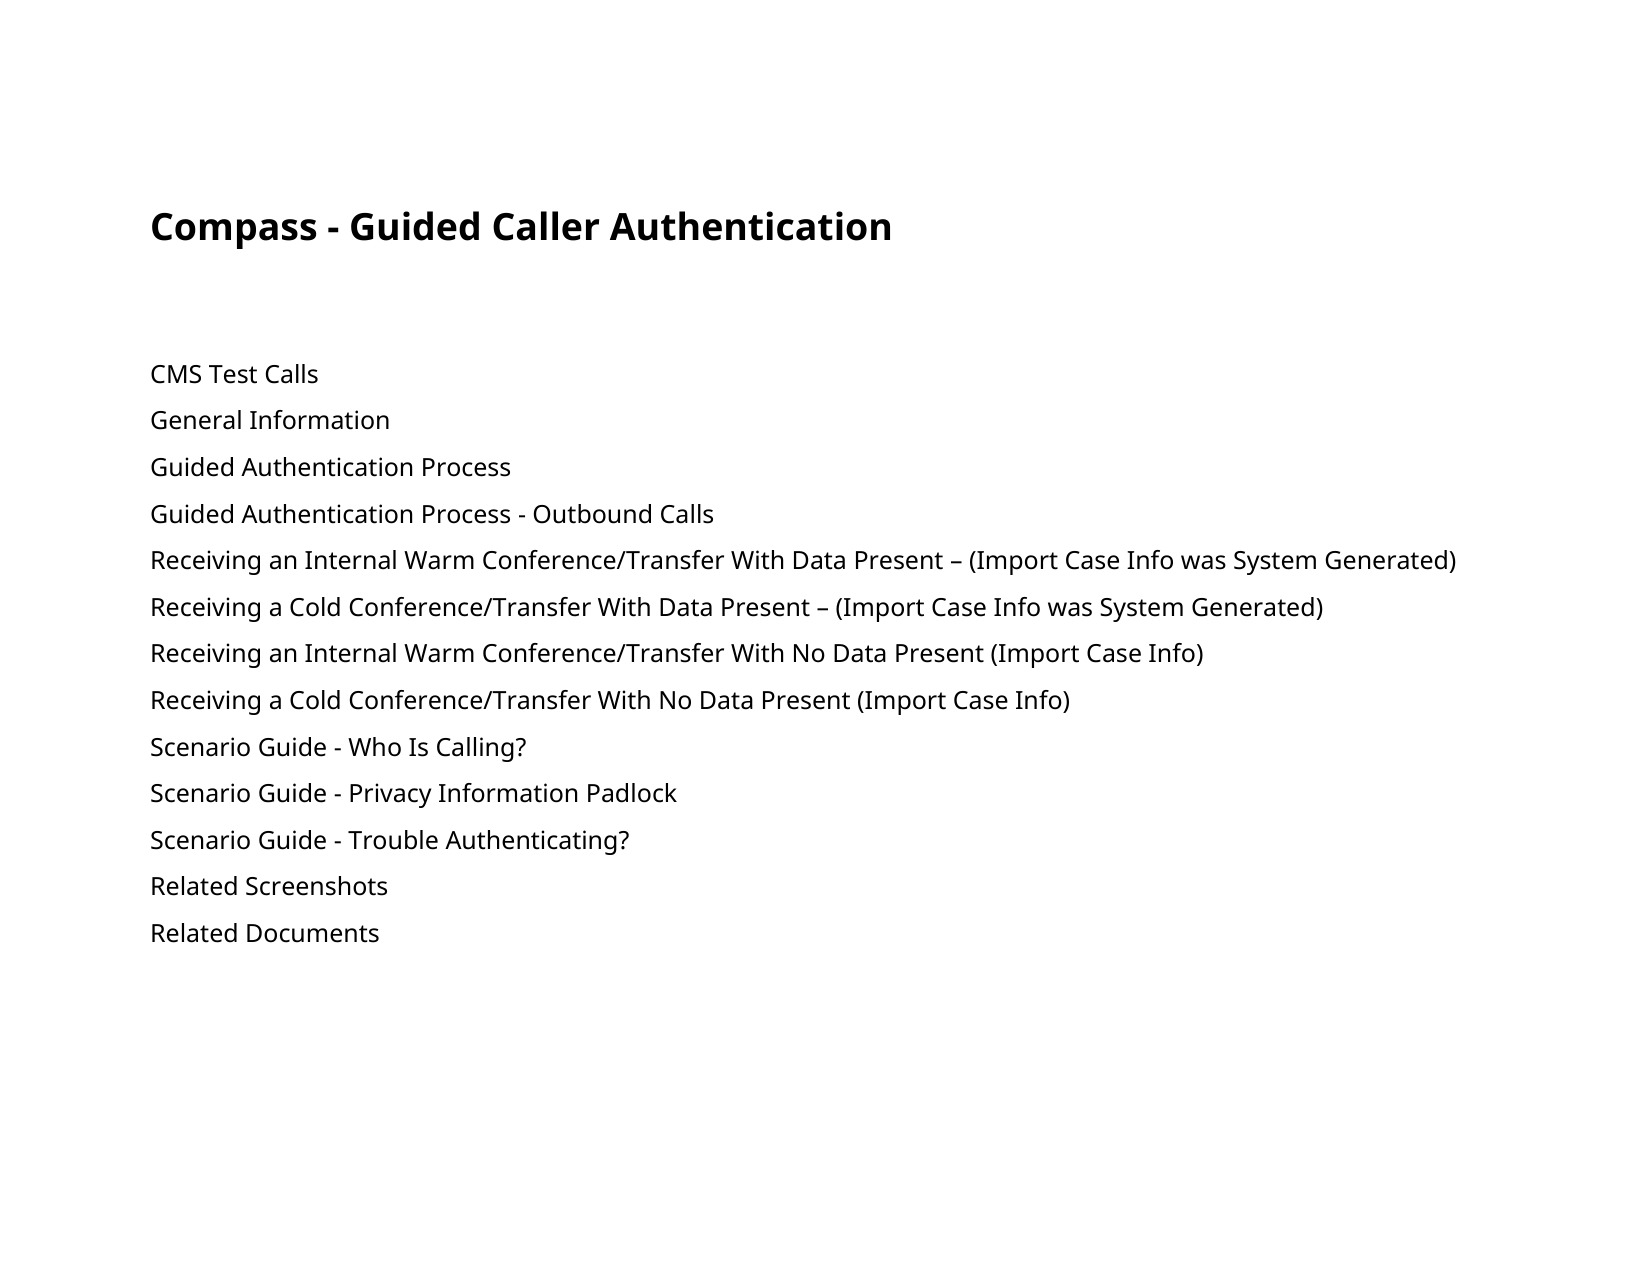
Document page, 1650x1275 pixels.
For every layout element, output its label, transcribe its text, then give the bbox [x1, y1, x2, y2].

text Scenario Guide - Who Is Calling? [150, 729, 1500, 763]
text Related Screenshots [150, 869, 1500, 903]
text Receiving a Cold Conference/Transfer With No Data Present (Import Case Info) [150, 683, 1500, 717]
text Guided Authentication Process - Outbound Calls [150, 496, 1500, 530]
text Receiving a Cold Conference/Transfer With Data Present – (Import Case Info was System Generated) [150, 589, 1500, 623]
text Receiving an Internal Warm Conference/Transfer With No Data Present (Import Case Info) [150, 636, 1500, 670]
subtitle Compass - Guided Caller Authentication [150, 200, 1500, 251]
text Related Documents [150, 915, 1500, 949]
text General Information [150, 403, 1500, 437]
text Guided Authentication Process [150, 450, 1500, 484]
text Scenario Guide - Trouble Authenticating? [150, 822, 1500, 856]
text Scenario Guide - Privacy Information Padlock [150, 776, 1500, 810]
text Receiving an Internal Warm Conference/Transfer With Data Present – (Import Case Info was System Generated) [150, 543, 1500, 577]
text CMS Test Calls [150, 357, 1500, 391]
